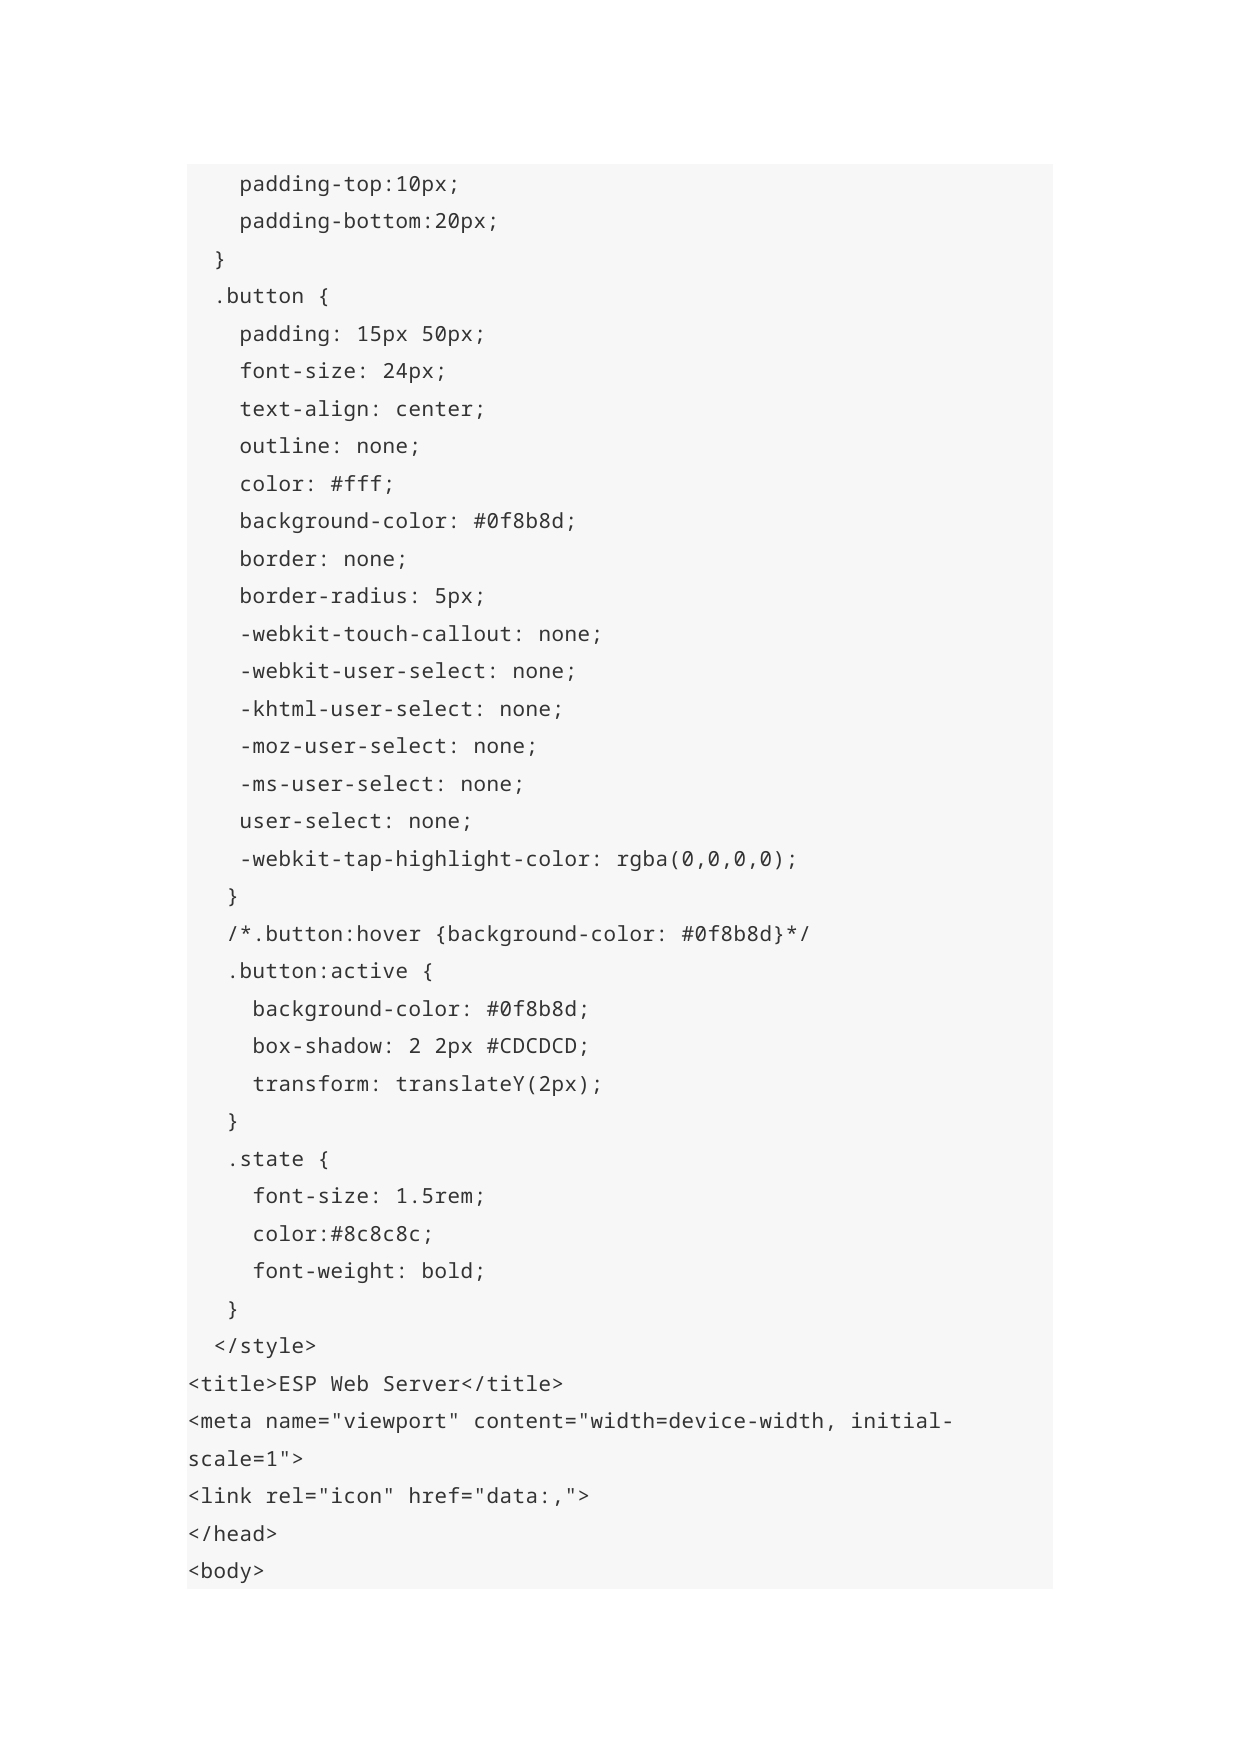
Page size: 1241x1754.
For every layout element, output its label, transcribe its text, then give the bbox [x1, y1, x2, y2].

text user-select: none; [187, 802, 1053, 839]
text } [187, 1289, 1053, 1327]
text padding-top:10px; [187, 164, 1053, 202]
text <meta name="viewport" content="width=device-width, initial-scale=1"> [187, 1402, 1053, 1477]
text outline: none; [187, 427, 1053, 464]
text .button { [187, 277, 1053, 314]
text } [187, 239, 1053, 277]
text /*.button:hover {background-color: #0f8b8d}*/ [187, 914, 1053, 952]
text border: none; [187, 539, 1053, 577]
text box-shadow: 2 2px #CDCDCD; [187, 1027, 1053, 1064]
text background-color: #0f8b8d; [187, 989, 1053, 1027]
text <title>ESP Web Server</title> [187, 1364, 1053, 1402]
text .state { [187, 1139, 1053, 1177]
text -webkit-user-select: none; [187, 652, 1053, 689]
text transform: translateY(2px); [187, 1064, 1053, 1102]
text -moz-user-select: none; [187, 727, 1053, 764]
text border-radius: 5px; [187, 577, 1053, 614]
text padding-bottom:20px; [187, 202, 1053, 239]
text } [187, 1102, 1053, 1139]
text background-color: #0f8b8d; [187, 502, 1053, 539]
text color:#8c8c8c; [187, 1214, 1053, 1252]
text </style> [187, 1327, 1053, 1364]
text <body> [187, 1552, 1053, 1589]
text color: #fff; [187, 464, 1053, 502]
text -khtml-user-select: none; [187, 689, 1053, 727]
text font-weight: bold; [187, 1252, 1053, 1289]
text -webkit-tap-highlight-color: rgba(0,0,0,0); [187, 839, 1053, 877]
text padding: 15px 50px; [187, 314, 1053, 352]
text -ms-user-select: none; [187, 764, 1053, 802]
text font-size: 1.5rem; [187, 1177, 1053, 1214]
text <link rel="icon" href="data:,"> [187, 1477, 1053, 1514]
text font-size: 24px; [187, 352, 1053, 389]
text } [187, 877, 1053, 914]
text </head> [187, 1514, 1053, 1552]
text .button:active { [187, 952, 1053, 989]
text text-align: center; [187, 389, 1053, 427]
text -webkit-touch-callout: none; [187, 614, 1053, 652]
